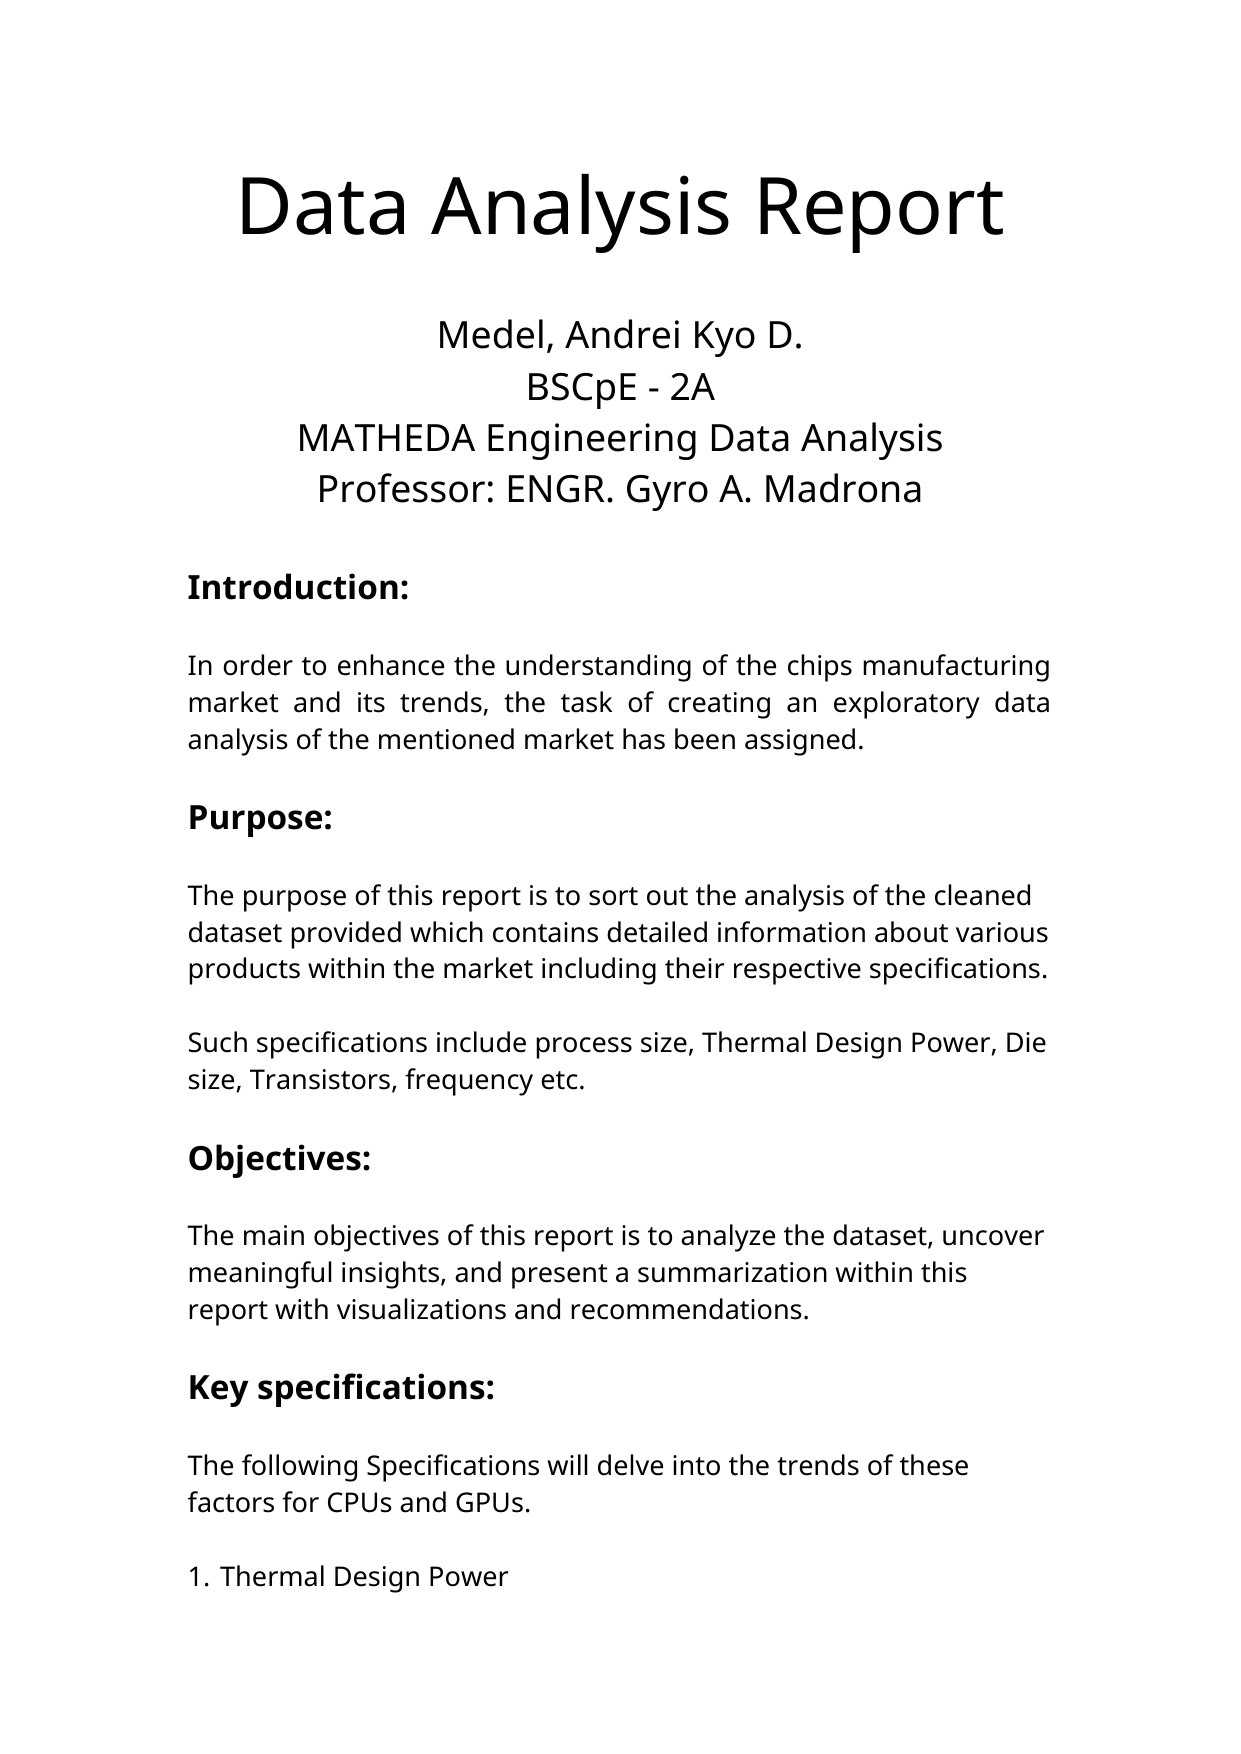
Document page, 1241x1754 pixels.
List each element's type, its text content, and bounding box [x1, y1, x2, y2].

text The purpose of this report is to sort out the analysis of the cleaned dataset provided which contains detailed information about various products within the market including their respective specifications. [187, 876, 1053, 987]
list Thermal Design Power [187, 1557, 1053, 1594]
text Introduction: [187, 564, 1053, 609]
text In order to enhance the understanding of the chips manufacturing market and its trends, the task of creating an exploratory data analysis of the mentioned market has been assigned. [187, 646, 1053, 757]
text Data Analysis Report [187, 150, 1053, 258]
text Professor: ENGR. Gyro A. Madrona [187, 462, 1053, 513]
text Medel, Andrei Kyo D. [187, 309, 1053, 360]
text Objectives: [187, 1134, 1053, 1180]
text The following Specifications will delve into the trends of these factors for CPUs and GPUs. [187, 1446, 1053, 1520]
text Key specifications: [187, 1364, 1053, 1409]
text Such specifications include process size, Thermal Design Power, Die size, Transistors, frequency etc. [187, 1024, 1053, 1097]
text BSCpE - 2A [187, 360, 1053, 411]
text The main objectives of this report is to analyze the dataset, uncover meaningful insights, and present a summarization within this report with visualizations and recommendations. [187, 1217, 1053, 1327]
text Purpose: [187, 794, 1053, 839]
text MATHEDA Engineering Data Analysis [187, 411, 1053, 462]
